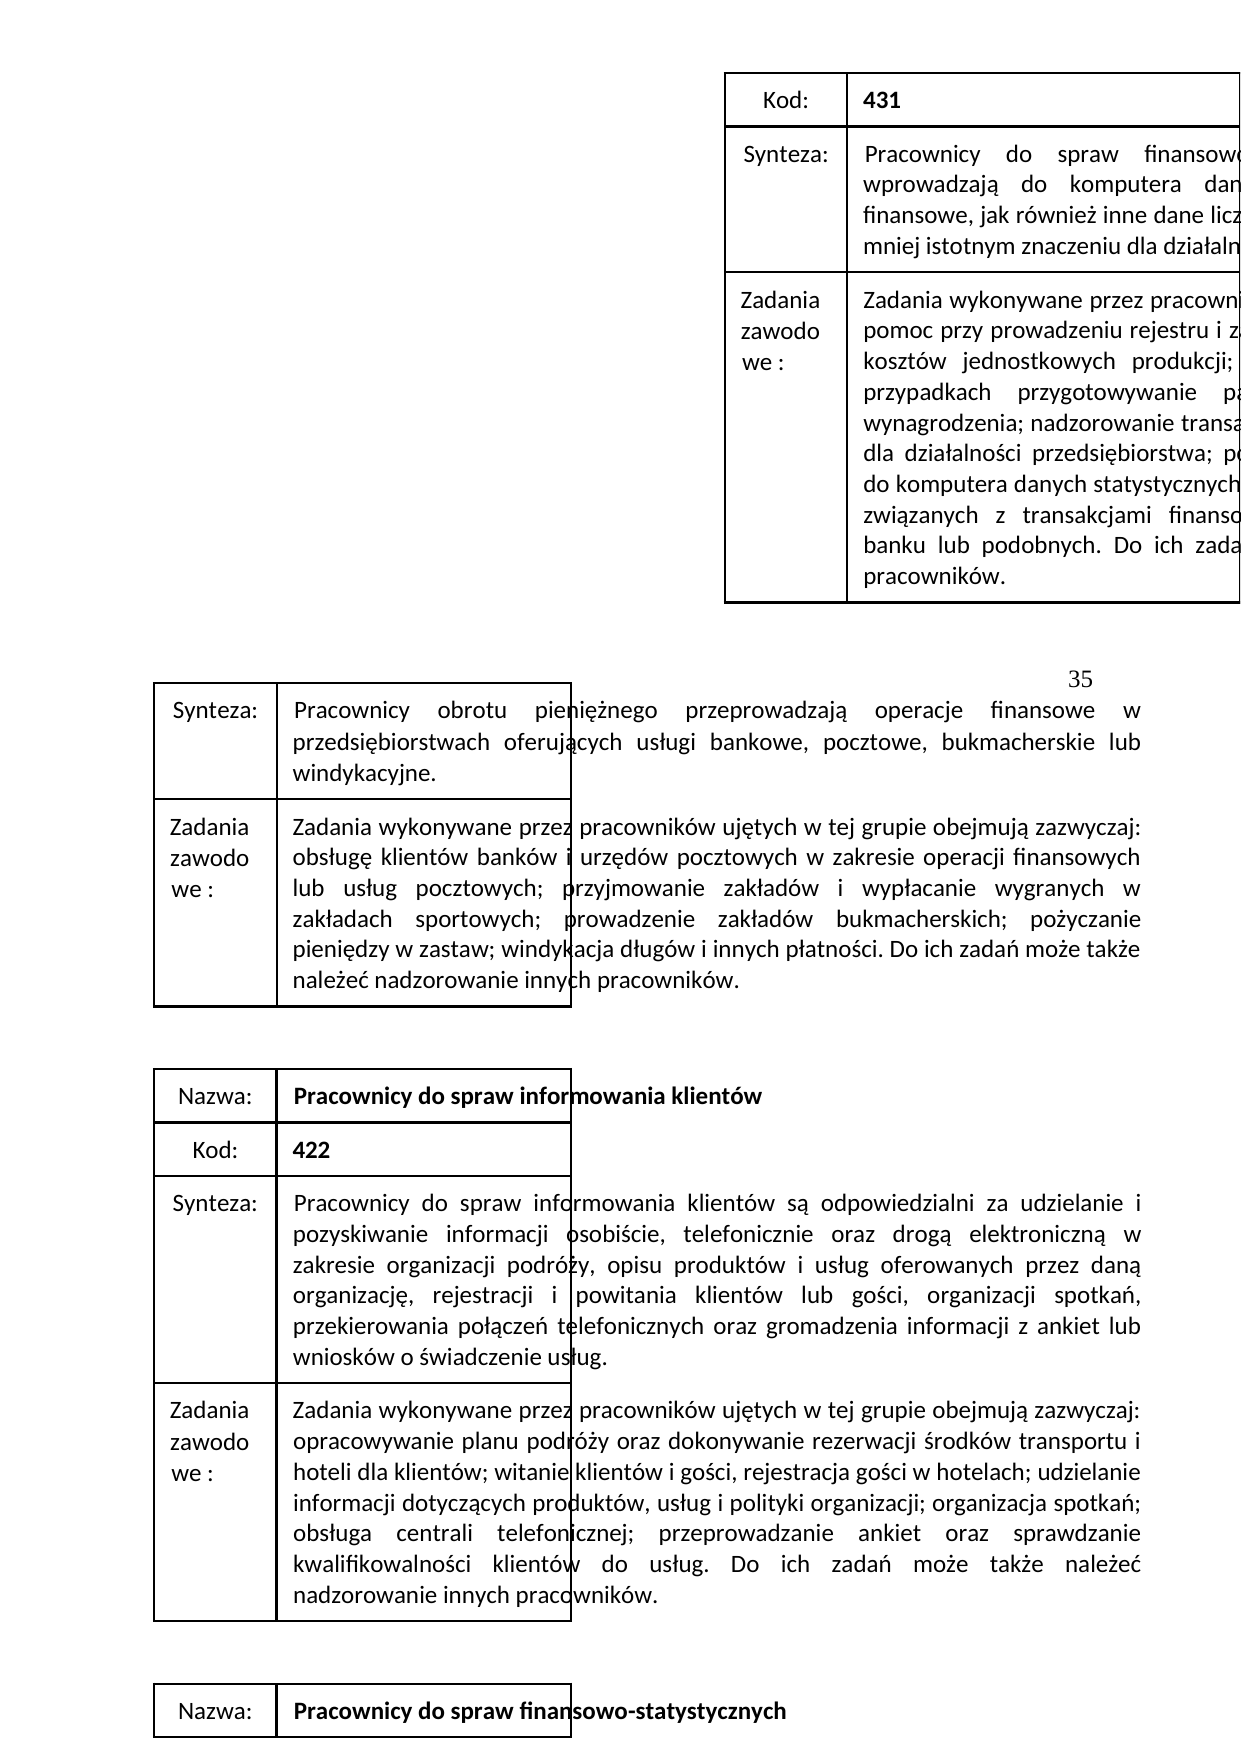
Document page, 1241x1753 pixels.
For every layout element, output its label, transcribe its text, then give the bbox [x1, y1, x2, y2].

table_cell Pracownicy do spraw finansowo-statystycznych pozyskują, opracowują i wprowadzają do komputera dane obrachunkowe, księgowe, statystyczne, finansowe, jak również inne dane liczbowe oraz nadzorują transakcje gotówkowe o mniej istotnym znaczeniu dla działalności przedsiębiorstwa. [848, 128, 1239, 271]
table_cell Zadania zawodowe : [726, 273, 846, 601]
table_cell Kod: [726, 74, 846, 125]
table_header Pracownicy obrotu pieniężnego przeprowadzają operacje finansowe w przedsiębiorstwach oferujących usługi bankowe, pocztowe, bukmacherskie lub windykacyjne. [278, 684, 570, 798]
table_header Nazwa: [155, 1070, 275, 1121]
table_header Synteza: [155, 684, 276, 798]
table_cell Synteza: [155, 1177, 275, 1382]
table_cell Synteza: [726, 128, 846, 271]
table_header Pracownicy do spraw finansowo-statystycznych [278, 1685, 570, 1736]
table_cell Zadania wykonywane przez pracowników ujętych w tej grupie obejmują zazwyczaj: pomoc przy prowadzeniu rejestru i zapisu komputerowego księgowości; obliczanie kosztów jednostkowych produkcji; obliczanie wynagrodzenia, a w niektórych przypadkach przygotowywanie pakietu wynagrodzeniowego oraz wypłata wynagrodzenia; nadzorowanie transakcji gotówkowych o mniej istotnym znaczeniu dla działalności przedsiębiorstwa; pozyskiwanie, opracowywanie i wprowadzania do komputera danych statystycznych i aktuarialnych; wykonywanie prac biurowych związanych z transakcjami finansowymi przedsiębiorstwa ubezpieczeniowego, banku lub podobnych. Do ich zadań może także należeć nadzorowanie innych pracowników. [848, 273, 1239, 601]
table_header Nazwa: [155, 1685, 275, 1736]
table_cell 431 [848, 74, 1239, 125]
table_cell Zadania wykonywane przez pracowników ujętych w tej grupie obejmują zazwyczaj: opracowywanie planu podróży oraz dokonywanie rezerwacji środków transportu i hoteli dla klientów; witanie klientów i gości, rejestracja gości w hotelach; udzielanie informacji dotyczących produktów, usług i polityki organizacji; organizacja spotkań; obsługa centrali telefonicznej; przeprowadzanie ankiet oraz sprawdzanie kwalifikowalności klientów do usług. Do ich zadań może także należeć nadzorowanie innych pracowników. [278, 1384, 570, 1620]
text 35 [571, 664, 1093, 693]
table_cell 422 [278, 1124, 570, 1175]
table_cell Kod: [155, 1124, 275, 1175]
table_header Pracownicy do spraw informowania klientów [278, 1070, 570, 1121]
table_cell Zadania zawodowe : [155, 800, 276, 1005]
table_cell Pracownicy do spraw informowania klientów są odpowiedzialni za udzielanie i pozyskiwanie informacji osobiście, telefonicznie oraz drogą elektroniczną w zakresie organizacji podróży, opisu produktów i usług oferowanych przez daną organizację, rejestracji i powitania klientów lub gości, organizacji spotkań, przekierowania połączeń telefonicznych oraz gromadzenia informacji z ankiet lub wniosków o świadczenie usług. [278, 1177, 570, 1382]
table_cell Zadania zawodowe : [155, 1384, 275, 1620]
table_cell Zadania wykonywane przez pracowników ujętych w tej grupie obejmują zazwyczaj: obsługę klientów banków i urzędów pocztowych w zakresie operacji finansowych lub usług pocztowych; przyjmowanie zakładów i wypłacanie wygranych w zakładach sportowych; prowadzenie zakładów bukmacherskich; pożyczanie pieniędzy w zastaw; windykacja długów i innych płatności. Do ich zadań może także należeć nadzorowanie innych pracowników. [278, 800, 570, 1005]
